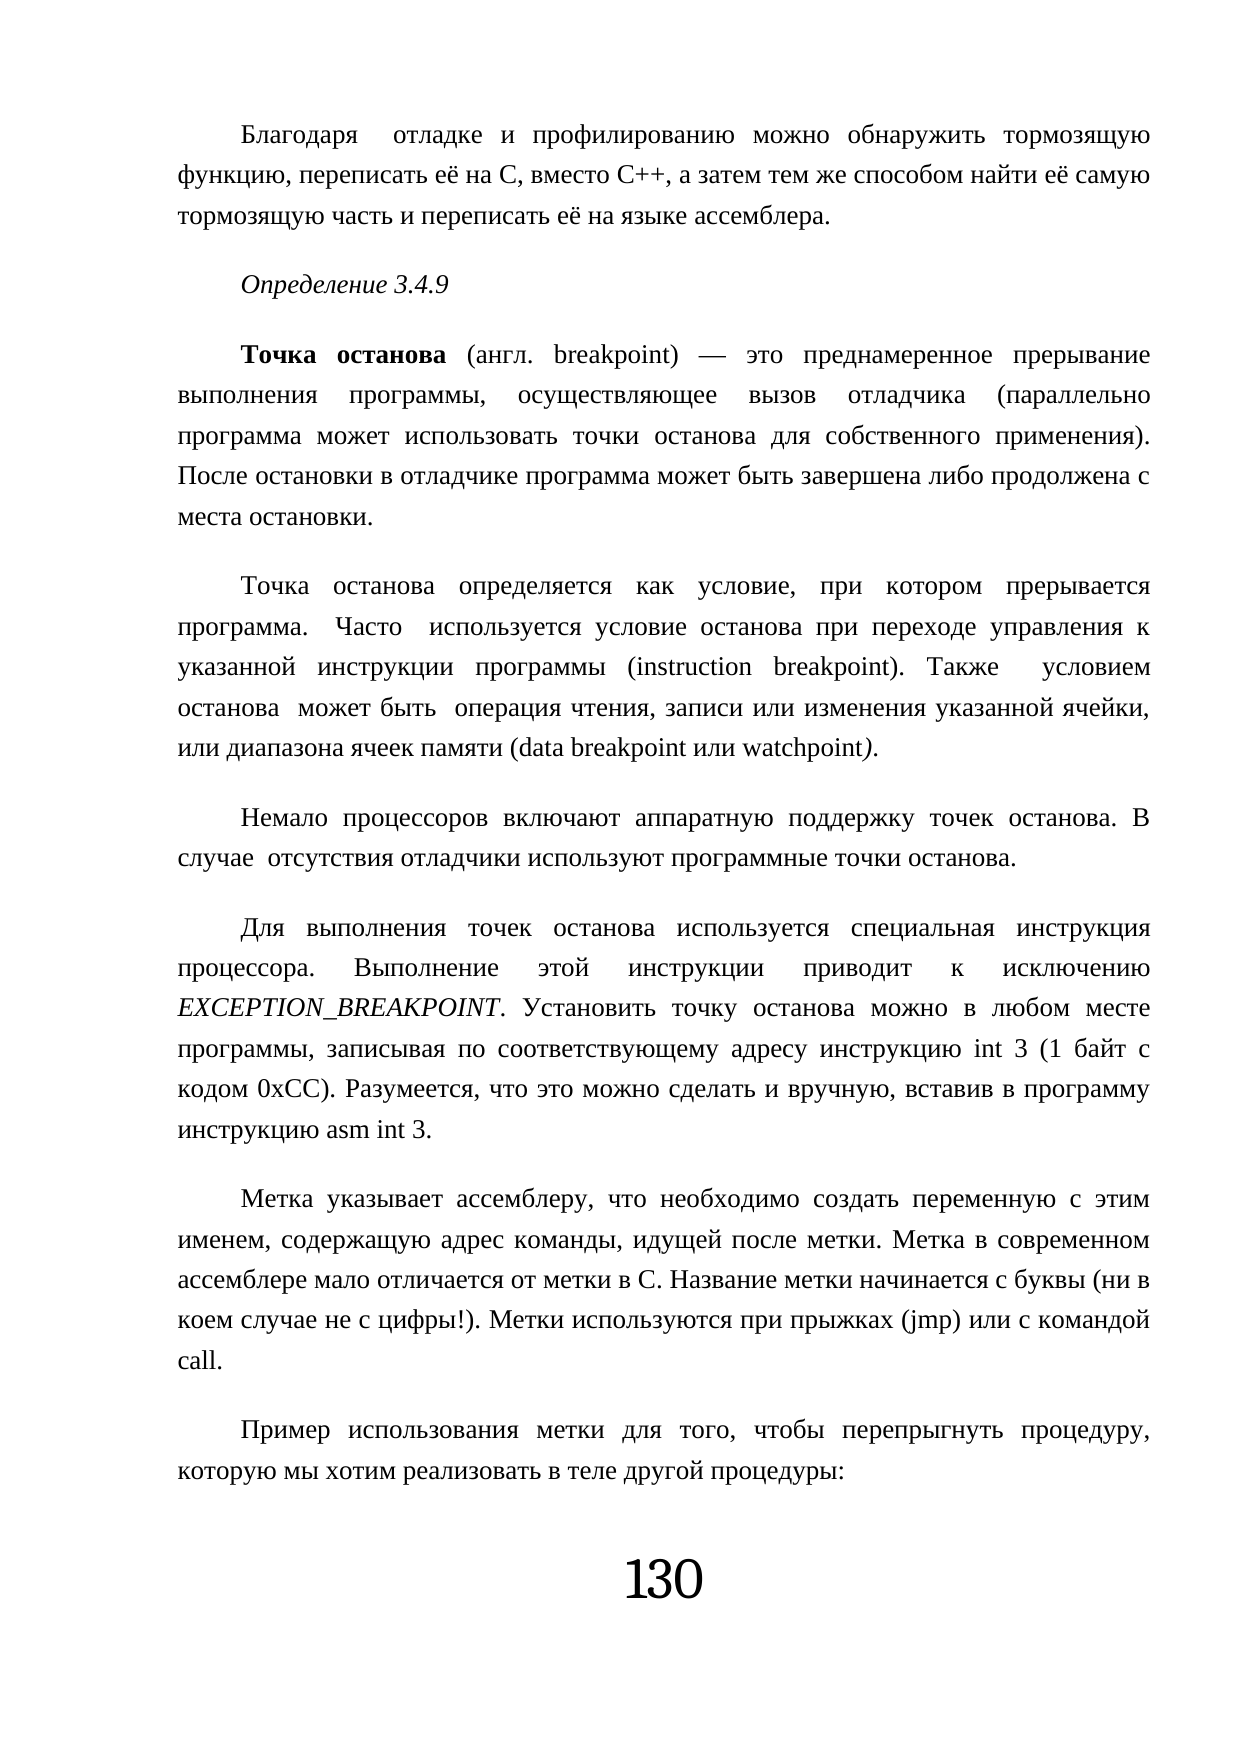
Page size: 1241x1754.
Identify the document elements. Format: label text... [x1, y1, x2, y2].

text Благодаря отладке и профилированию можно обнаружить тормозящую функцию, переписать её на C, вместо C++, а затем тем же способом найти её самую тормозящую часть и переписать её на языке ассемблера. [177, 118, 1152, 230]
text Определение 3.4.9 [177, 268, 1152, 300]
text Метка указывает ассемблеру, что необходимо создать переменную с этим именем, содержащую адрес команды, идущей после метки. Метка в современном ассемблере мало отличается от метки в С. Название метки начинается с буквы (ни в коем случае не с цифры!). Метки используются при прыжках (jmp) или с командой call. [177, 1182, 1152, 1375]
text Пример использования метки для того, чтобы перепрыгнуть процедуру, которую мы хотим реализовать в теле другой процедуры: [177, 1413, 1152, 1485]
text Точка останова определяется как условие, при котором прерывается программа. Часто используется условие останова при переходе управления к указанной инструкции программы (instruction breakpoint). Также условием останова может быть операция чтения, записи или изменения указанной ячейки, или диапазона ячеек памяти (data breakpoint или watchpoint). [177, 569, 1152, 762]
text Точка останова (англ. breakpoint) — это преднамеренное прерывание выполнения программы, осуществляющее вызов отладчика (параллельно программа может использовать точки останова для собственного применения). После остановки в отладчике программа может быть завершена либо продолжена с места остановки. [177, 338, 1152, 531]
text Немало процессоров включают аппаратную поддержку точек останова. В случае отсутствия отладчики используют программные точки останова. [177, 801, 1152, 872]
text Для выполнения точек останова используется специальная инструкция процессора. Выполнение этой инструкции приводит к исключению EXCEPTION_BREAKPOINT. Установить точку останова можно в любом месте программы, записывая по соответствующему адресу инструкцию int 3 (1 байт с кодом 0xCC). Разумеется, что это можно сделать и вручную, вставив в программу инструкцию asm int 3. [177, 911, 1152, 1144]
